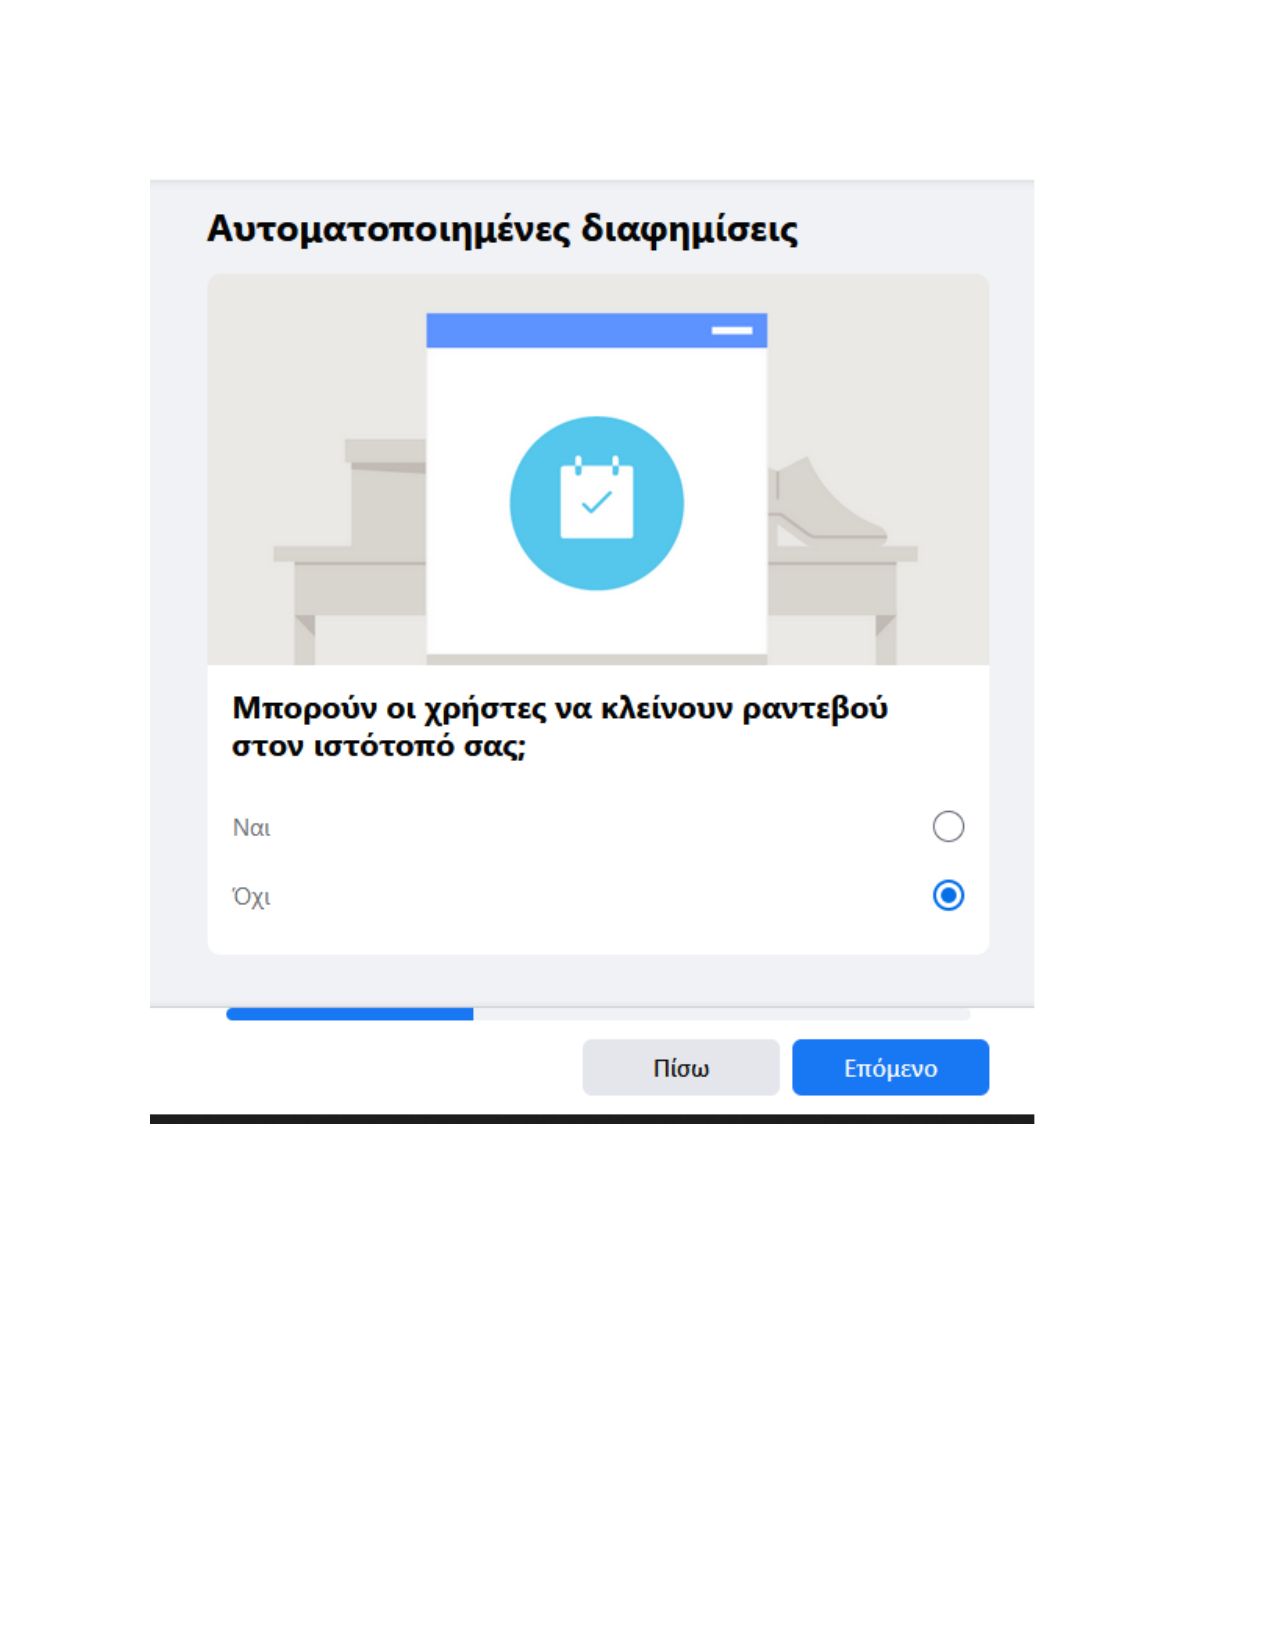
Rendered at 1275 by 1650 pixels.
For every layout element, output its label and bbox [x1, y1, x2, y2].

picture [150, 150, 1035, 1124]
